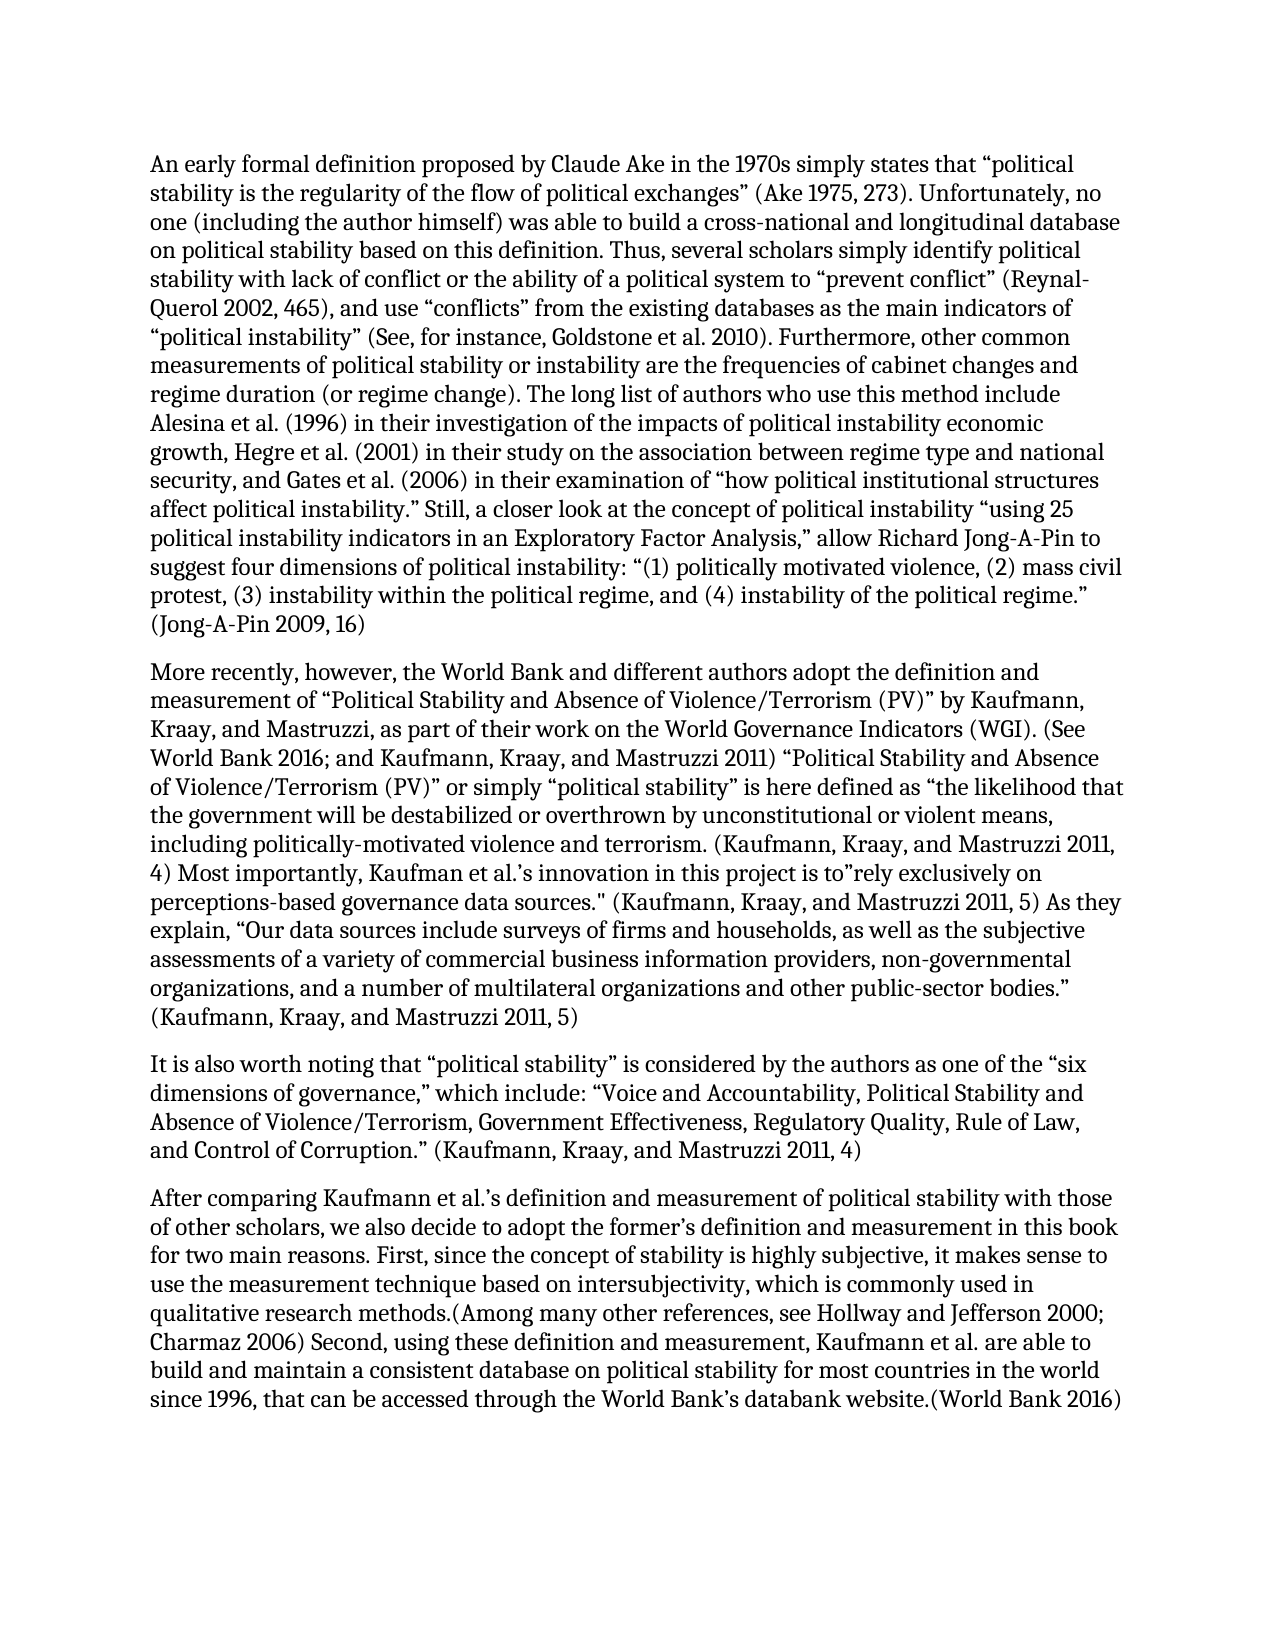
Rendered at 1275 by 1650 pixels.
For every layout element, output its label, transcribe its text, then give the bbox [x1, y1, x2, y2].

text An early formal definition proposed by Claude Ake in the 1970s simply states that “political stability is the regularity of the flow of political exchanges” (Ake 1975, 273). Unfortunately, no one (including the author himself) was able to build a cross-national and longitudinal database on political stability based on this definition. Thus, several scholars simply identify political stability with lack of conflict or the ability of a political system to “prevent conflict” (Reynal-Querol 2002, 465), and use “conflicts” from the existing databases as the main indicators of “political instability” (See, for instance, Goldstone et al. 2010). Furthermore, other common measurements of political stability or instability are the frequencies of cabinet changes and regime duration (or regime change). The long list of authors who use this method include Alesina et al. (1996) in their investigation of the impacts of political instability economic growth, Hegre et al. (2001) in their study on the association between regime type and national security, and Gates et al. (2006) in their examination of “how political institutional structures affect political instability.” Still, a closer look at the concept of political instability “using 25 political instability indicators in an Exploratory Factor Analysis,” allow Richard Jong-A-Pin to suggest four dimensions of political instability: “(1) politically motivated violence, (2) mass civil protest, (3) instability within the political regime, and (4) instability of the political regime.” (Jong-A-Pin 2009, 16) [150, 150, 1125, 639]
text After comparing Kaufmann et al.’s definition and measurement of political stability with those of other scholars, we also decide to adopt the former’s definition and measurement in this book for two main reasons. First, since the concept of stability is highly subjective, it makes sense to use the measurement technique based on intersubjectivity, which is commonly used in qualitative research methods.(Among many other references, see Hollway and Jefferson 2000; Charmaz 2006) Second, using these definition and measurement, Kaufmann et al. are able to build and maintain a consistent database on political stability for most countries in the world since 1996, that can be accessed through the World Bank’s databank website.(World Bank 2016) [150, 1184, 1125, 1414]
text It is also worth noting that “political stability” is considered by the authors as one of the “six dimensions of governance,” which include: “Voice and Accountability, Political Stability and Absence of Violence/Terrorism, Government Effectiveness, Regulatory Quality, Rule of Law, and Control of Corruption.” (Kaufmann, Kraay, and Mastruzzi 2011, 4) [150, 1050, 1125, 1165]
text More recently, however, the World Bank and different authors adopt the definition and measurement of “Political Stability and Absence of Violence/Terrorism (PV)” by Kaufmann, Kraay, and Mastruzzi, as part of their work on the World Governance Indicators (WGI). (See World Bank 2016; and Kaufmann, Kraay, and Mastruzzi 2011) “Political Stability and Absence of Violence/Terrorism (PV)” or simply “political stability” is here defined as “the likelihood that the government will be destabilized or overthrown by unconstitutional or violent means, including politically-motivated violence and terrorism. (Kaufmann, Kraay, and Mastruzzi 2011, 4) Most importantly, Kaufman et al.’s innovation in this project is to”rely exclusively on perceptions-based governance data sources." (Kaufmann, Kraay, and Mastruzzi 2011, 5) As they explain, “Our data sources include surveys of firms and households, as well as the subjective assessments of a variety of commercial business information providers, non-governmental organizations, and a number of multilateral organizations and other public-sector bodies.” (Kaufmann, Kraay, and Mastruzzi 2011, 5) [150, 657, 1125, 1031]
